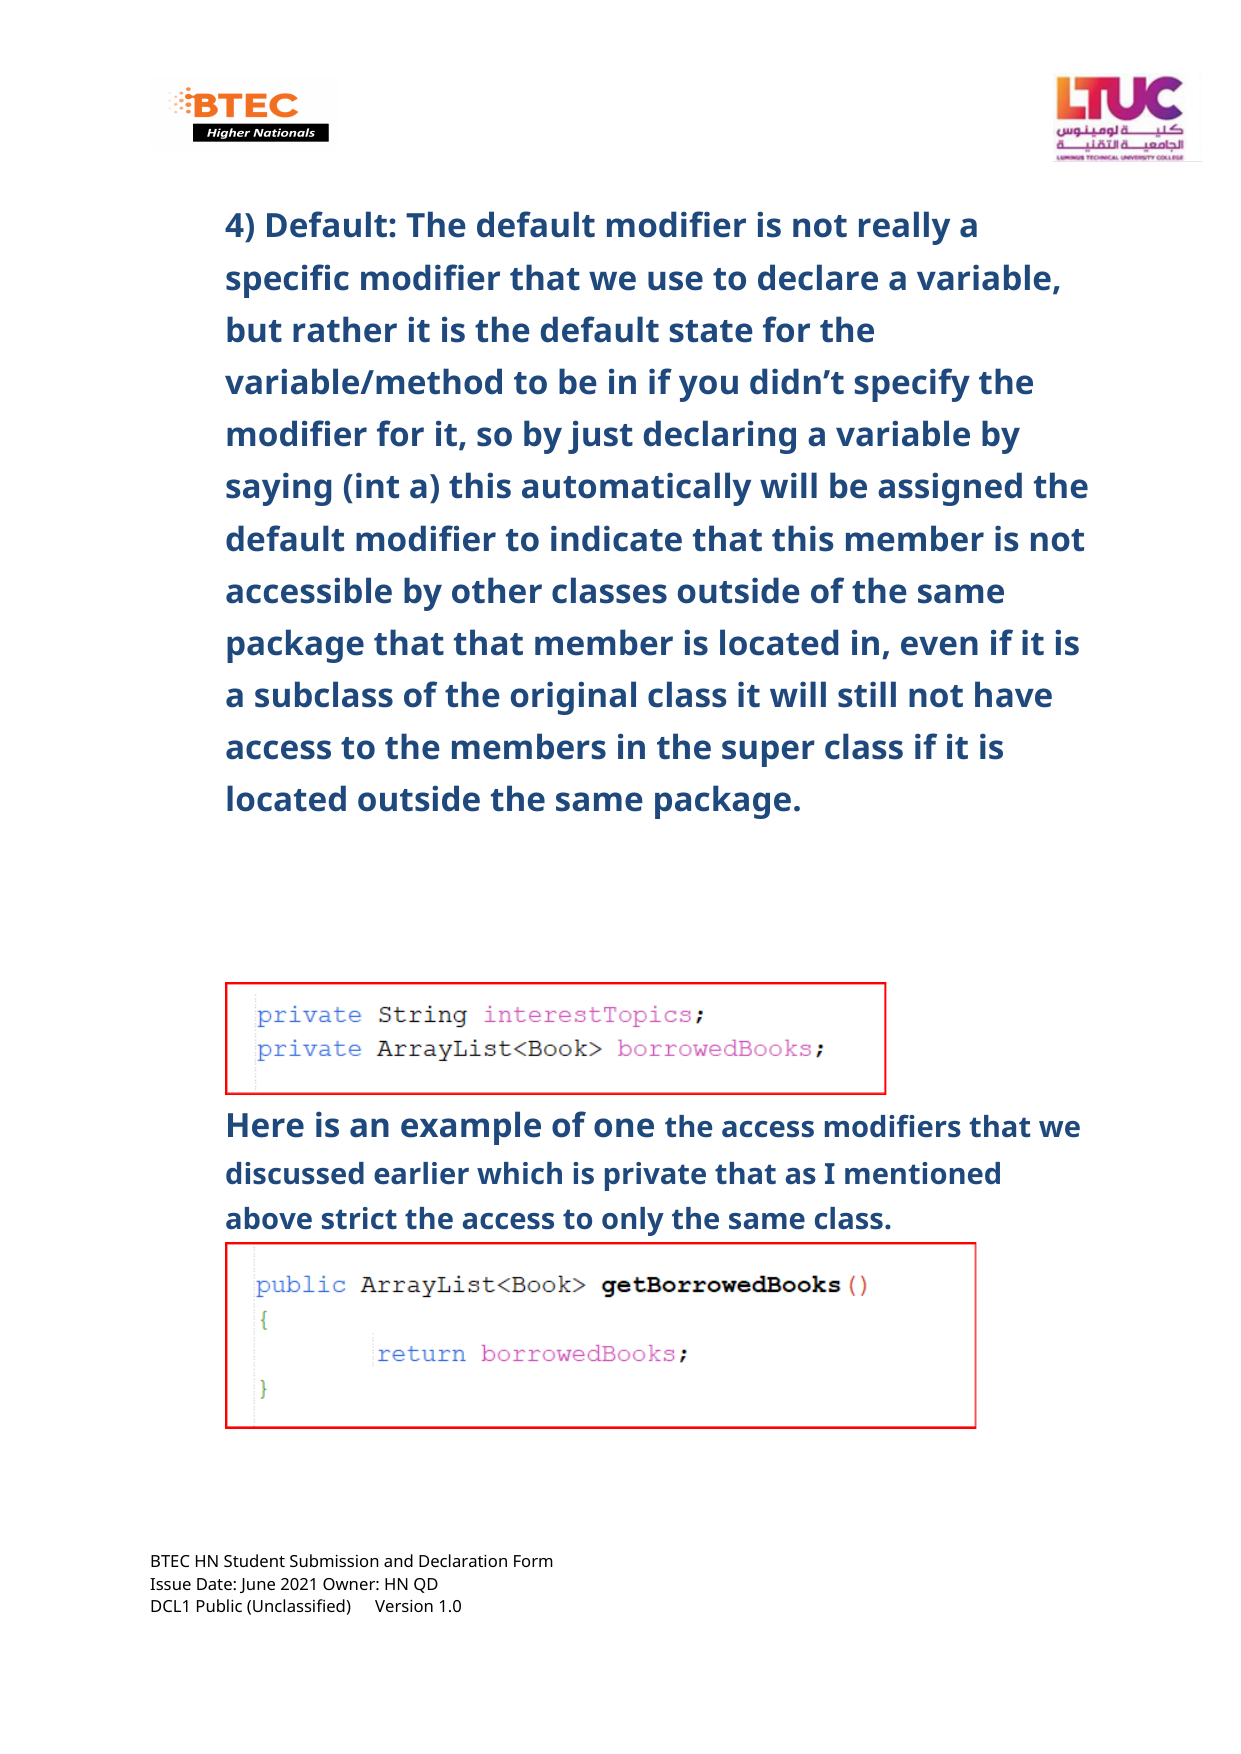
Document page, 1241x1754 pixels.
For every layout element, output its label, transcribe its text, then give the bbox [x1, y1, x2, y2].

picture [1053, 73, 1202, 163]
picture [150, 76, 339, 150]
picture [225, 1242, 977, 1429]
picture [225, 982, 887, 1095]
